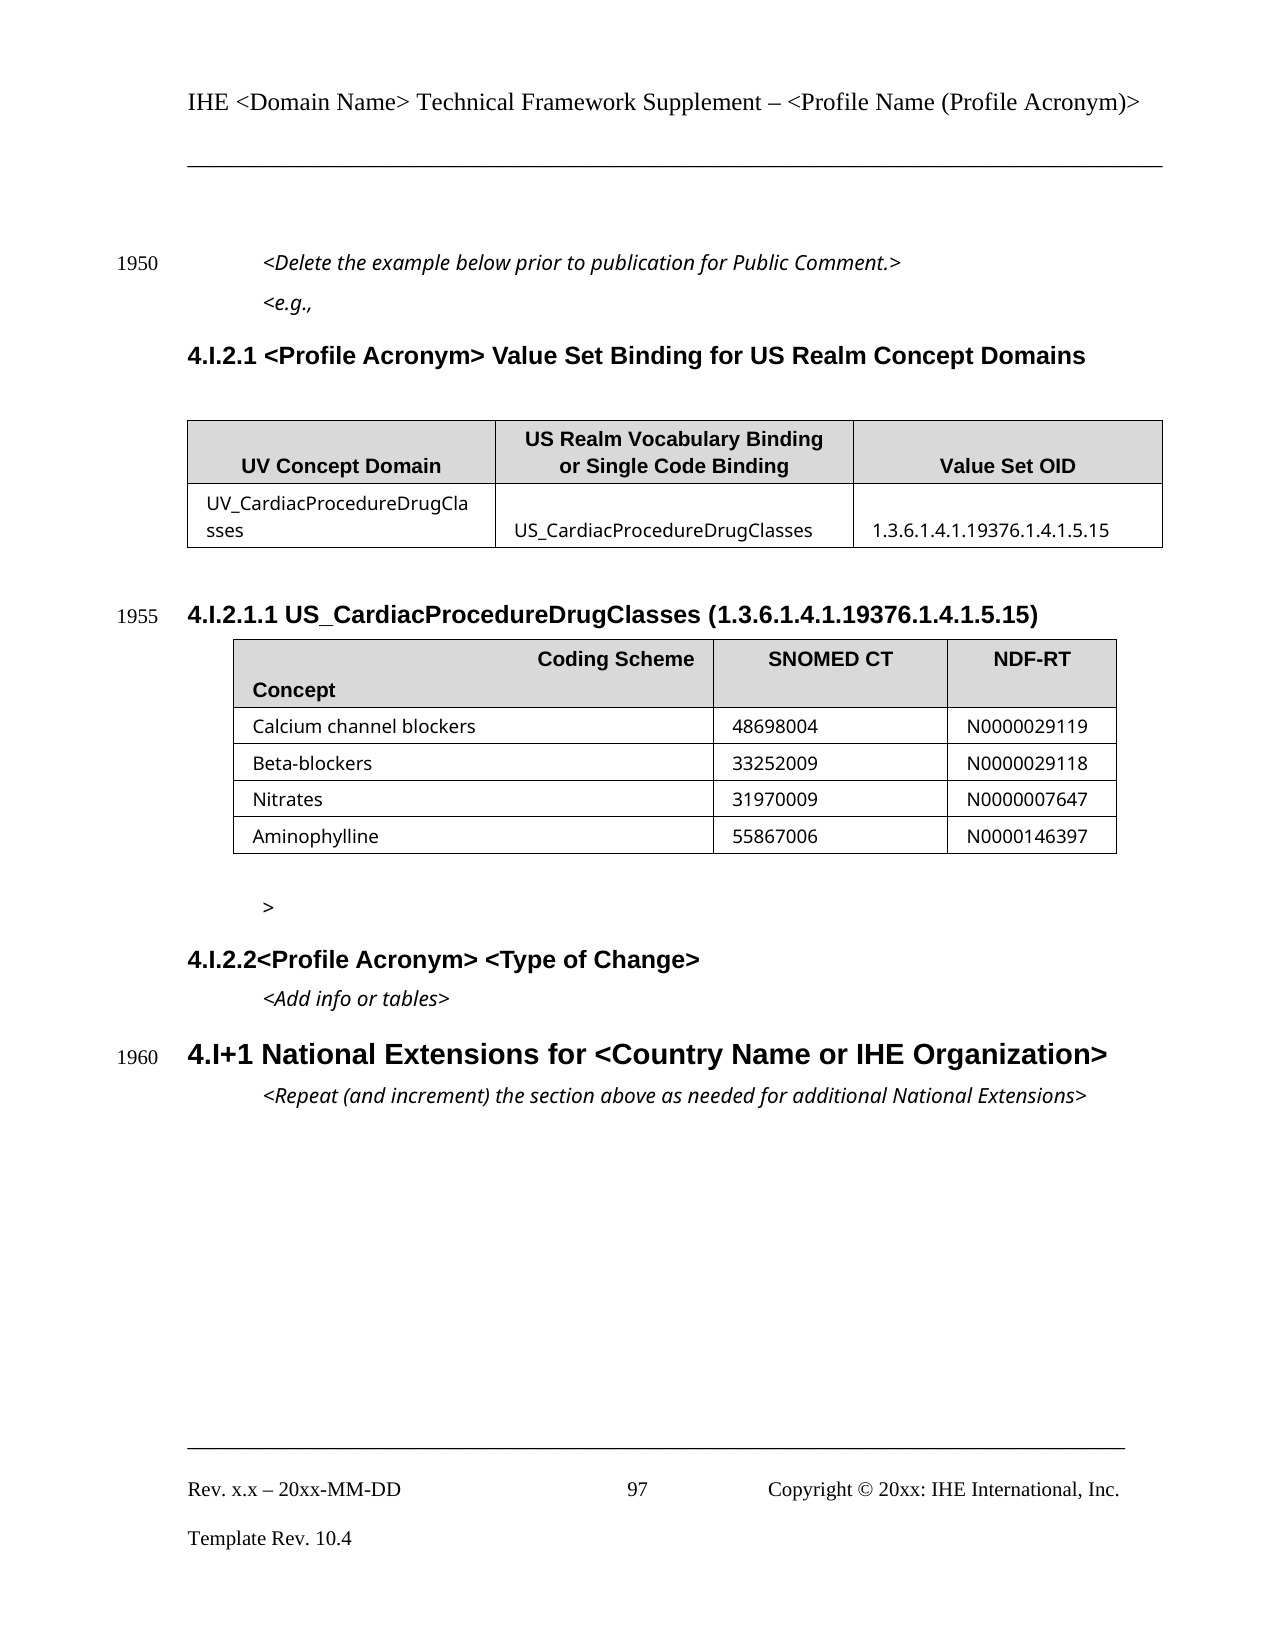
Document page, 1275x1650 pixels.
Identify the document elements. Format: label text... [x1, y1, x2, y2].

table_cell Calcium channel blockers [234, 708, 713, 743]
text > [262, 893, 1162, 920]
table_header SNOMED CT [714, 640, 947, 707]
table_cell N0000029118 [948, 744, 1116, 780]
text <Repeat (and increment) the section above as needed for additional National Extensions> [262, 1081, 1162, 1108]
table_cell Nitrates [234, 781, 713, 816]
table_cell N0000029119 [948, 708, 1116, 743]
text <e.g., [262, 289, 1162, 316]
table_cell N0000007647 [948, 781, 1116, 816]
table_header UV Concept Domain [188, 421, 495, 483]
table_cell 1.3.6.1.4.1.19376.1.4.1.5.15 [854, 484, 1162, 547]
table_cell 55867006 [714, 817, 947, 853]
subtitle 4.I+1 National Extensions for <Country Name or IHE Organization> [187, 1037, 1162, 1070]
table_cell N0000146397 [948, 817, 1116, 853]
table_cell Beta-blockers [234, 744, 713, 780]
table_cell Aminophylline [234, 817, 713, 853]
table_header Value Set OID [854, 421, 1162, 483]
table_header US Realm Vocabulary Binding or Single Code Binding [496, 421, 853, 483]
subtitle 4.I.2.1 <Profile Acronym> Value Set Binding for US Realm Concept Domains [187, 341, 1162, 369]
table_cell 48698004 [714, 708, 947, 743]
text <Add info or tables> [262, 984, 1162, 1012]
table_cell 31970009 [714, 781, 947, 816]
table_header Coding Scheme Concept [234, 640, 713, 707]
table_header NDF-RT [948, 640, 1116, 707]
subtitle 4.I.2.1.1 US_CardiacProcedureDrugClasses (1.3.6.1.4.1.19376.1.4.1.5.15) [187, 600, 1162, 628]
table_cell US_CardiacProcedureDrugClasses [496, 484, 853, 547]
table_cell UV_CardiacProcedureDrugClasses [188, 484, 495, 547]
text <Delete the example below prior to publication for Public Comment.> [262, 249, 1162, 276]
table_cell 33252009 [714, 744, 947, 780]
subtitle 4.I.2.2<Profile Acronym> <Type of Change> [187, 945, 1162, 974]
